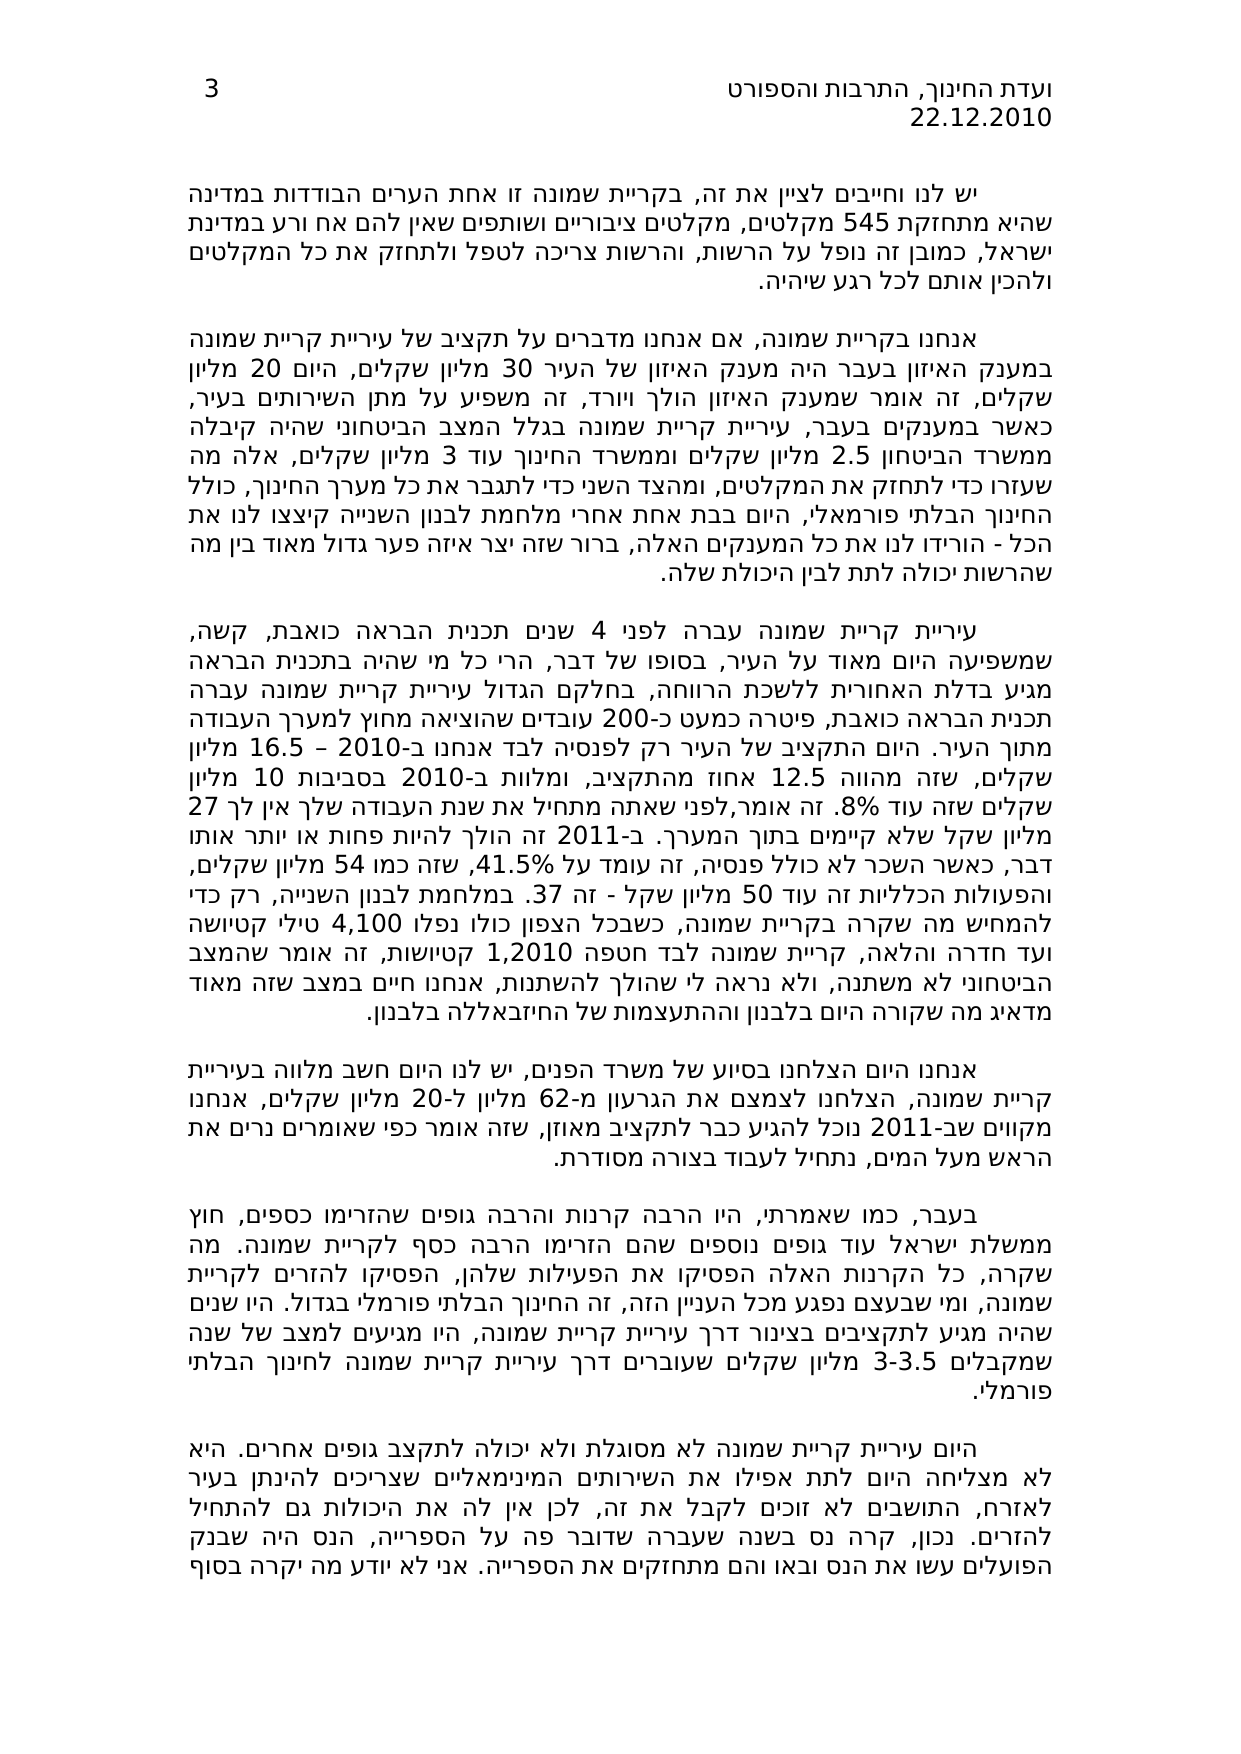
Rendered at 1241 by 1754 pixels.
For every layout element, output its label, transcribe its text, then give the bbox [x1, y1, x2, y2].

text עיריית קריית שמונה עברה לפני 4 שנים תכנית הבראה כואבת, קשה, שמשפיעה היום מאוד על העיר, בסופו של דבר, הרי כל מי שהיה בתכנית הבראה מגיע בדלת האחורית ללשכת הרווחה, בחלקם הגדול עיריית קריית שמונה עברה תכנית הבראה כואבת, פיטרה כמעט כ-200 עובדים שהוציאה מחוץ למערך העבודה מתוך העיר. היום התקציב של העיר רק לפנסיה לבד אנחנו ב-2010 – 16.5 מליון שקלים, שזה מהווה 12.5 אחוז מהתקציב, ומלוות ב-2010 בסביבות 10 מליון שקלים שזה עוד 8%. זה אומר,לפני שאתה מתחיל את שנת העבודה שלך אין לך 27 מליון שקל שלא קיימים בתוך המערך. ב-2011 זה הולך להיות פחות או יותר אותו דבר, כאשר השכר לא כולל פנסיה, זה עומד על 41.5%, שזה כמו 54 מליון שקלים, והפעולות הכלליות זה עוד 50 מליון שקל - זה 37. במלחמת לבנון השנייה, רק כדי להמחיש מה שקרה בקריית שמונה, כשבכל הצפון כולו נפלו 4,100 טילי קטיושה ועד חדרה והלאה, קריית שמונה לבד חטפה 1,2010 קטיושות, זה אומר שהמצב הביטחוני לא משתנה, ולא נראה לי שהולך להשתנות, אנחנו חיים במצב שזה מאוד מדאיג מה שקורה היום בלבנון וההתעצמות של החיזבאללה בלבנון. [187, 617, 1053, 1026]
text בעבר, כמו שאמרתי, היו הרבה קרנות והרבה גופים שהזרימו כספים, חוץ ממשלת ישראל עוד גופים נוספים שהם הזרימו הרבה כסף לקריית שמונה. מה שקרה, כל הקרנות האלה הפסיקו את הפעילות שלהן, הפסיקו להזרים לקריית שמונה, ומי שבעצם נפגע מכל העניין הזה, זה החינוך הבלתי פורמלי בגדול. היו שנים שהיה מגיע לתקציבים בצינור דרך עיריית קריית שמונה, היו מגיעים למצב של שנה שמקבלים 3-3.5 מליון שקלים שעוברים דרך עיריית קריית שמונה לחינוך הבלתי פורמלי. [187, 1201, 1053, 1405]
text אנחנו בקריית שמונה, אם אנחנו מדברים על תקציב של עיריית קריית שמונה במענק האיזון בעבר היה מענק האיזון של העיר 30 מליון שקלים, היום 20 מליון שקלים, זה אומר שמענק האיזון הולך ויורד, זה משפיע על מתן השירותים בעיר, כאשר במענקים בעבר, עיריית קריית שמונה בגלל המצב הביטחוני שהיה קיבלה ממשרד הביטחון 2.5 מליון שקלים וממשרד החינוך עוד 3 מליון שקלים, אלה מה שעזרו כדי לתחזק את המקלטים, ומהצד השני כדי לתגבר את כל מערך החינוך, כולל החינוך הבלתי פורמאלי, היום בבת אחת אחרי מלחמת לבנון השנייה קיצצו לנו את הכל - הורידו לנו את כל המענקים האלה, ברור שזה יצר איזה פער גדול מאוד בין מה שהרשות יכולה לתת לבין היכולת שלה. [187, 324, 1053, 588]
text יש לנו וחייבים לציין את זה, בקריית שמונה זו אחת הערים הבודדות במדינה שהיא מתחזקת 545 מקלטים, מקלטים ציבוריים ושותפים שאין להם אח ורע במדינת ישראל, כמובן זה נופל על הרשות, והרשות צריכה לטפל ולתחזק את כל המקלטים ולהכין אותם לכל רגע שיהיה. [187, 179, 1053, 296]
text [187, 1434, 1053, 1580]
text אנחנו היום הצלחנו בסיוע של משרד הפנים, יש לנו היום חשב מלווה בעיריית קריית שמונה, הצלחנו לצמצם את הגרעון מ-62 מליון ל-20 מליון שקלים, אנחנו מקווים שב-2011 נוכל להגיע כבר לתקציב מאוזן, שזה אומר כפי שאומרים נרים את הראש מעל המים, נתחיל לעבוד בצורה מסודרת. [187, 1055, 1053, 1172]
